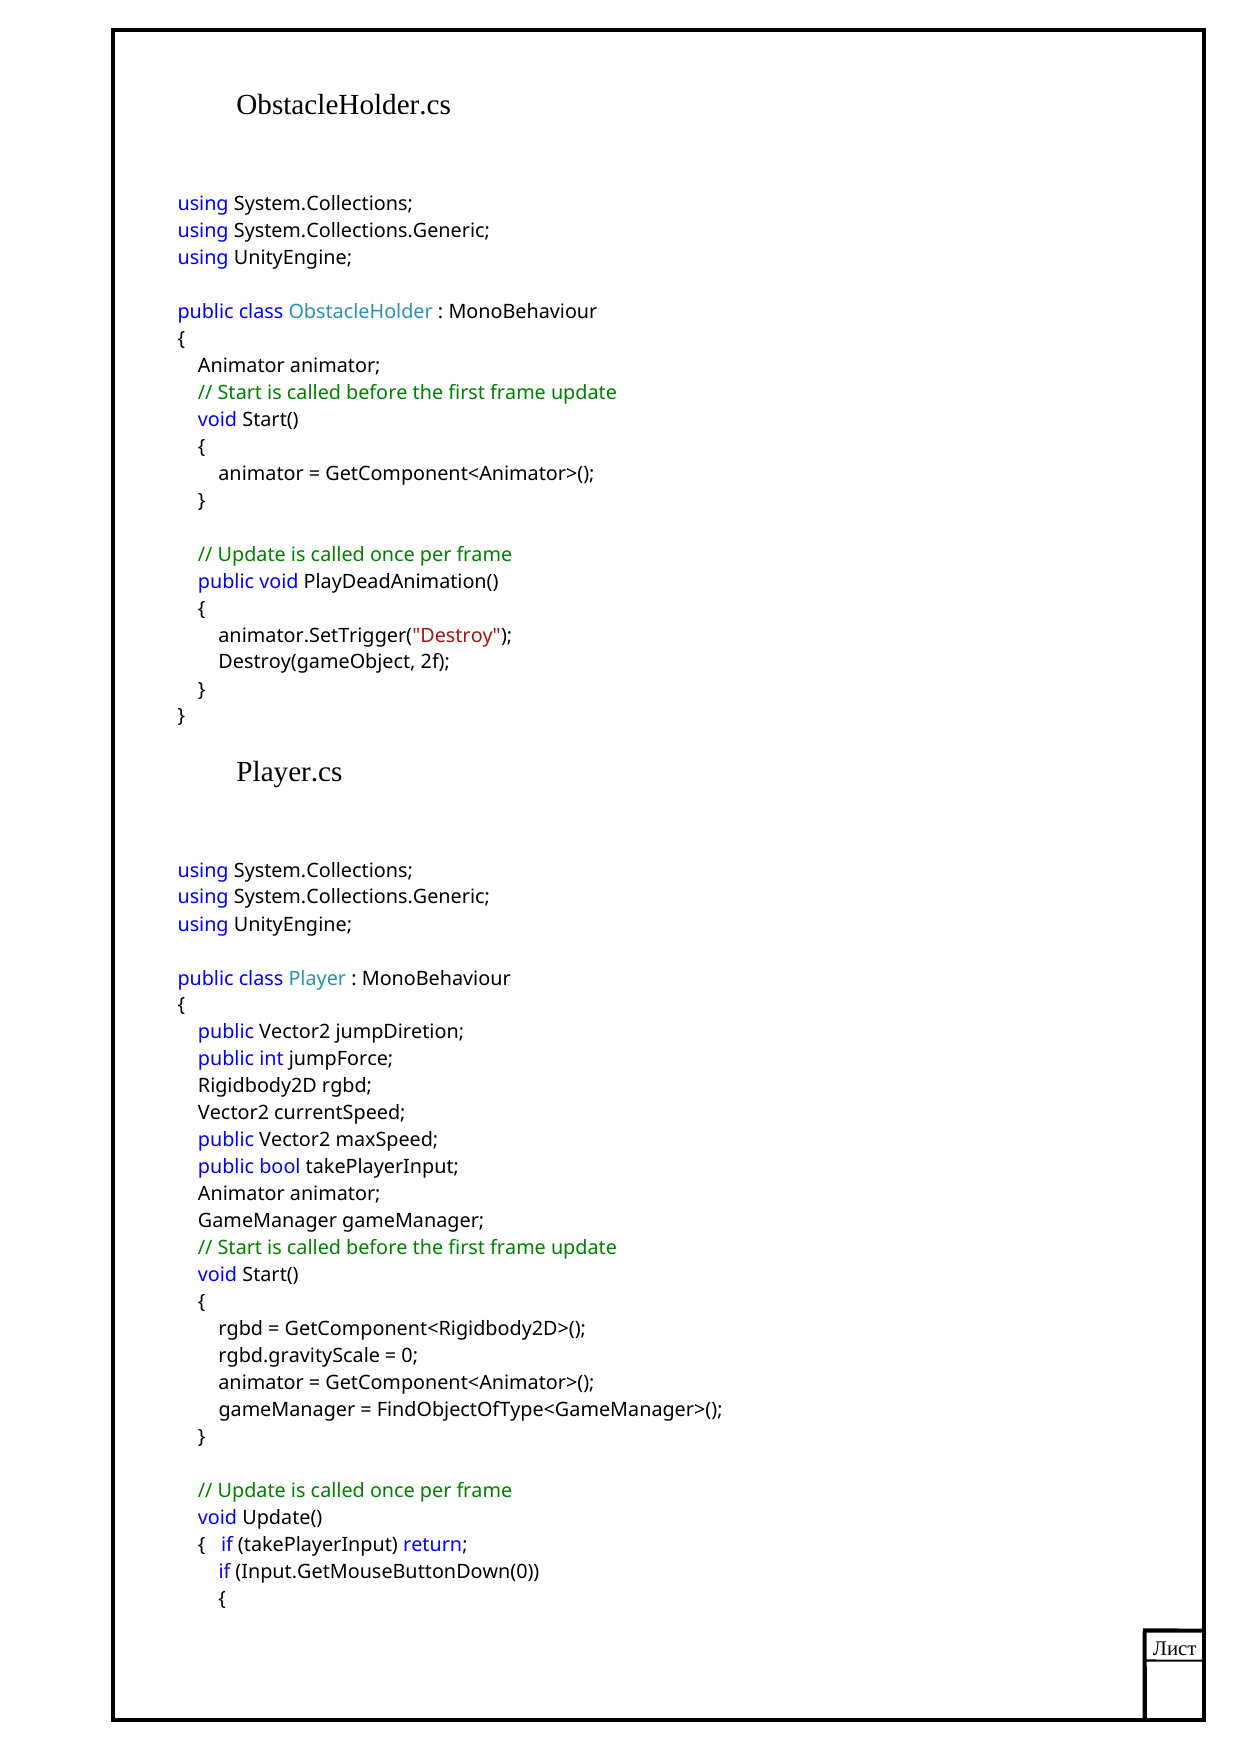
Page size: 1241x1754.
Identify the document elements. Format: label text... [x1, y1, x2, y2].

text animator = GetComponent<Animator>(); [177, 459, 1152, 486]
text using System.Collections.Generic; [177, 216, 1152, 243]
text public Vector2 maxSpeed; [177, 1126, 1152, 1153]
text Animator animator; [177, 351, 1152, 378]
text public int jumpForce; [177, 1045, 1152, 1072]
text public Vector2 jumpDiretion; [177, 1018, 1152, 1045]
text using UnityEngine; [177, 910, 1152, 937]
text void Start() [177, 405, 1152, 432]
text } [177, 1422, 1152, 1449]
text gameManager = FindObjectOfType<GameManager>(); [177, 1395, 1152, 1422]
text void Update() [177, 1503, 1152, 1530]
text Player.cs [133, 754, 1181, 787]
text // Start is called before the first frame update [177, 378, 1152, 405]
text { [177, 1287, 1152, 1314]
text Animator animator; [177, 1179, 1152, 1207]
text { [177, 991, 1152, 1018]
text { [177, 594, 1152, 621]
text } [177, 486, 1152, 513]
text using UnityEngine; [177, 243, 1152, 270]
text Vector2 currentSpeed; [177, 1099, 1152, 1126]
text rgbd.gravityScale = 0; [177, 1341, 1152, 1368]
text public bool takePlayerInput; [177, 1153, 1152, 1179]
text GameManager gameManager; [177, 1207, 1152, 1233]
text public class ObstacleHolder : MonoBehaviour [177, 297, 1152, 324]
text Destroy(gameObject, 2f); [177, 648, 1152, 675]
text void Start() [177, 1261, 1152, 1287]
text // Update is called once per frame [177, 1476, 1152, 1503]
text Rigidbody2D rgbd; [177, 1072, 1152, 1099]
text public void PlayDeadAnimation() [177, 567, 1152, 594]
text { [177, 432, 1152, 459]
text animator.SetTrigger("Destroy"); [177, 621, 1152, 648]
text // Update is called once per frame [177, 540, 1152, 567]
text public class Player : MonoBehaviour [177, 964, 1152, 991]
text using System.Collections; [177, 856, 1152, 883]
text using System.Collections; [177, 189, 1152, 216]
text } [177, 675, 1152, 702]
text if (Input.GetMouseButtonDown(0)) [177, 1557, 1152, 1584]
text { if (takePlayerInput) return; [177, 1530, 1152, 1557]
text using System.Collections.Generic; [177, 883, 1152, 910]
text { [177, 324, 1152, 351]
text animator = GetComponent<Animator>(); [177, 1368, 1152, 1395]
text ObstacleHolder.cs [133, 87, 1181, 121]
text // Start is called before the first frame update [177, 1233, 1152, 1261]
text rgbd = GetComponent<Rigidbody2D>(); [177, 1314, 1152, 1341]
text { [177, 1584, 1152, 1611]
text } [177, 702, 1152, 729]
